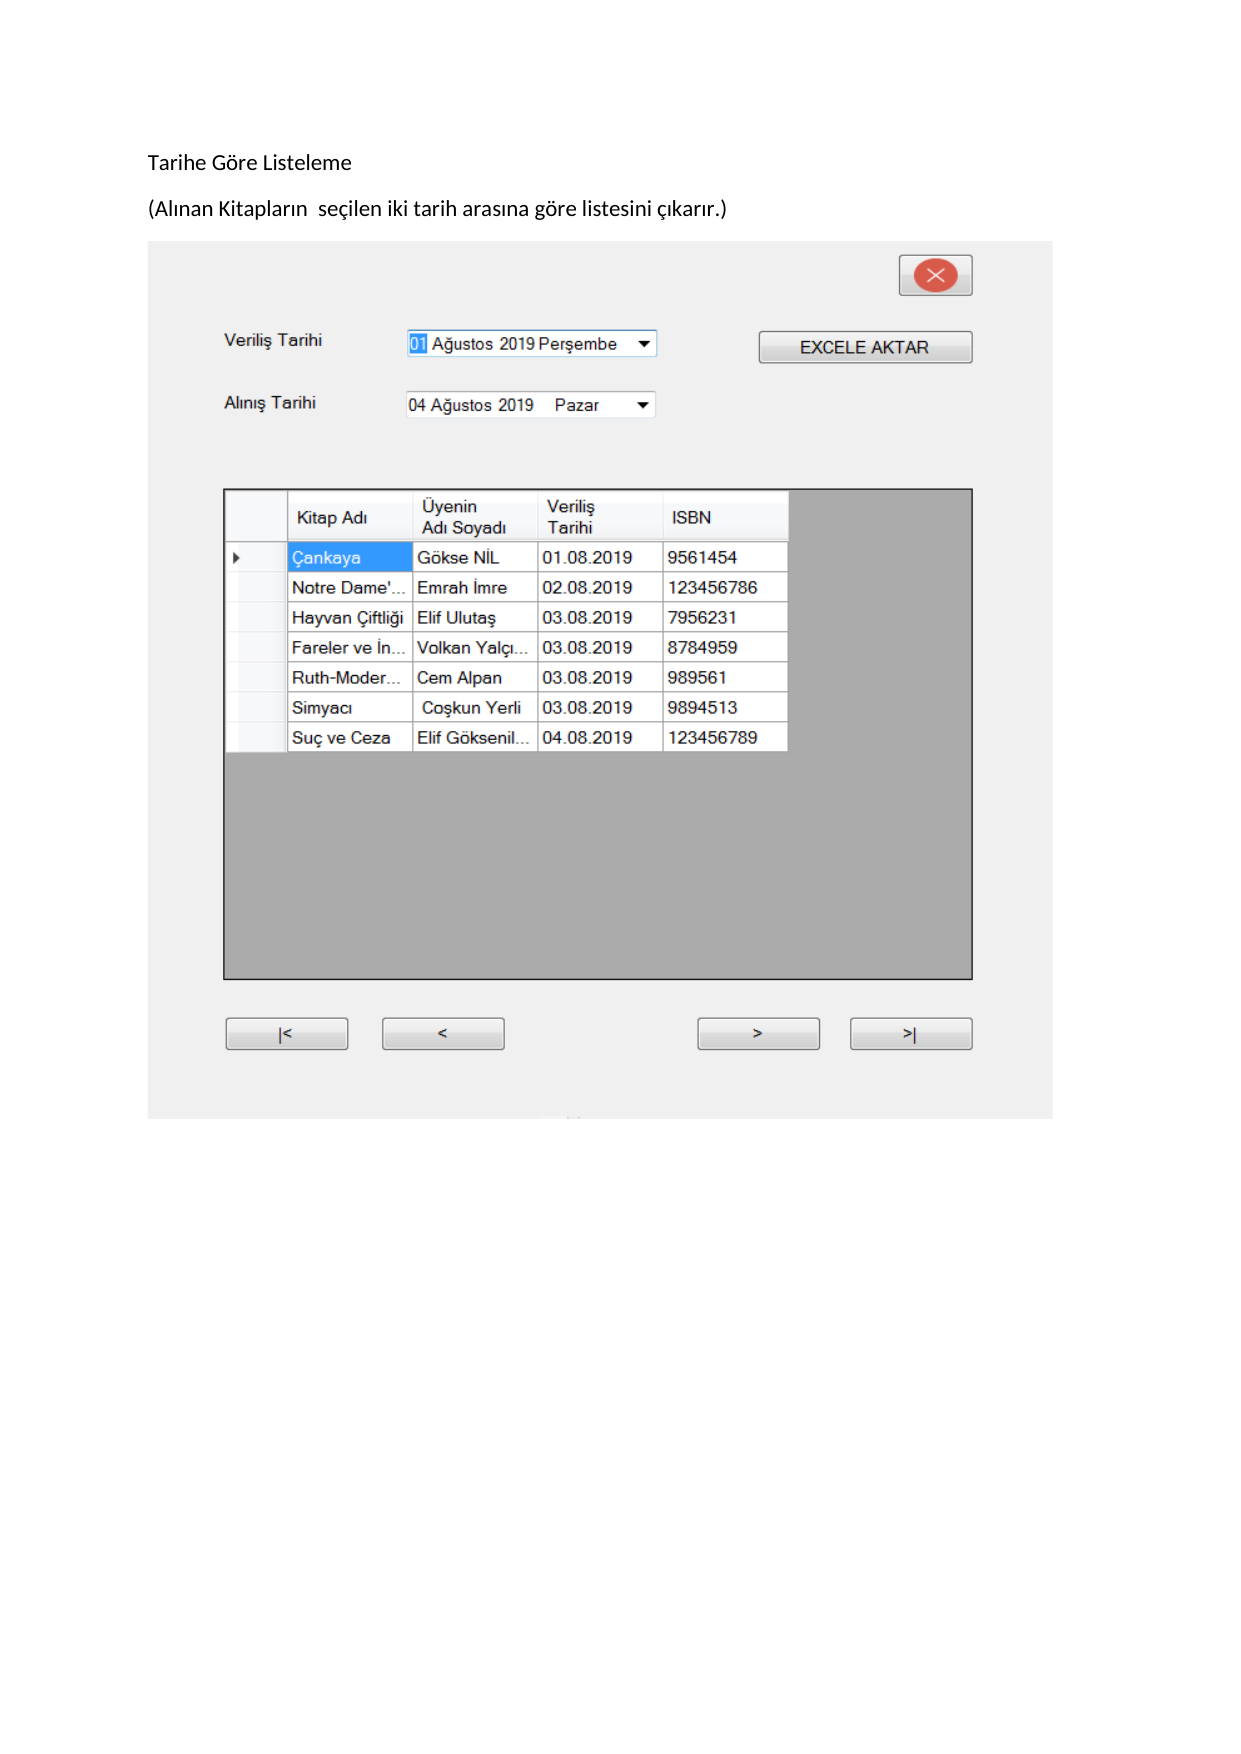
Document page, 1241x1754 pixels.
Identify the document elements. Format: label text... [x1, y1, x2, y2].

text (Alınan Kitapların seçilen iki tarih arasına göre listesini çıkarır.) [148, 194, 1093, 222]
text Tarihe Göre Listeleme [148, 148, 1093, 176]
picture [147, 241, 1053, 1119]
